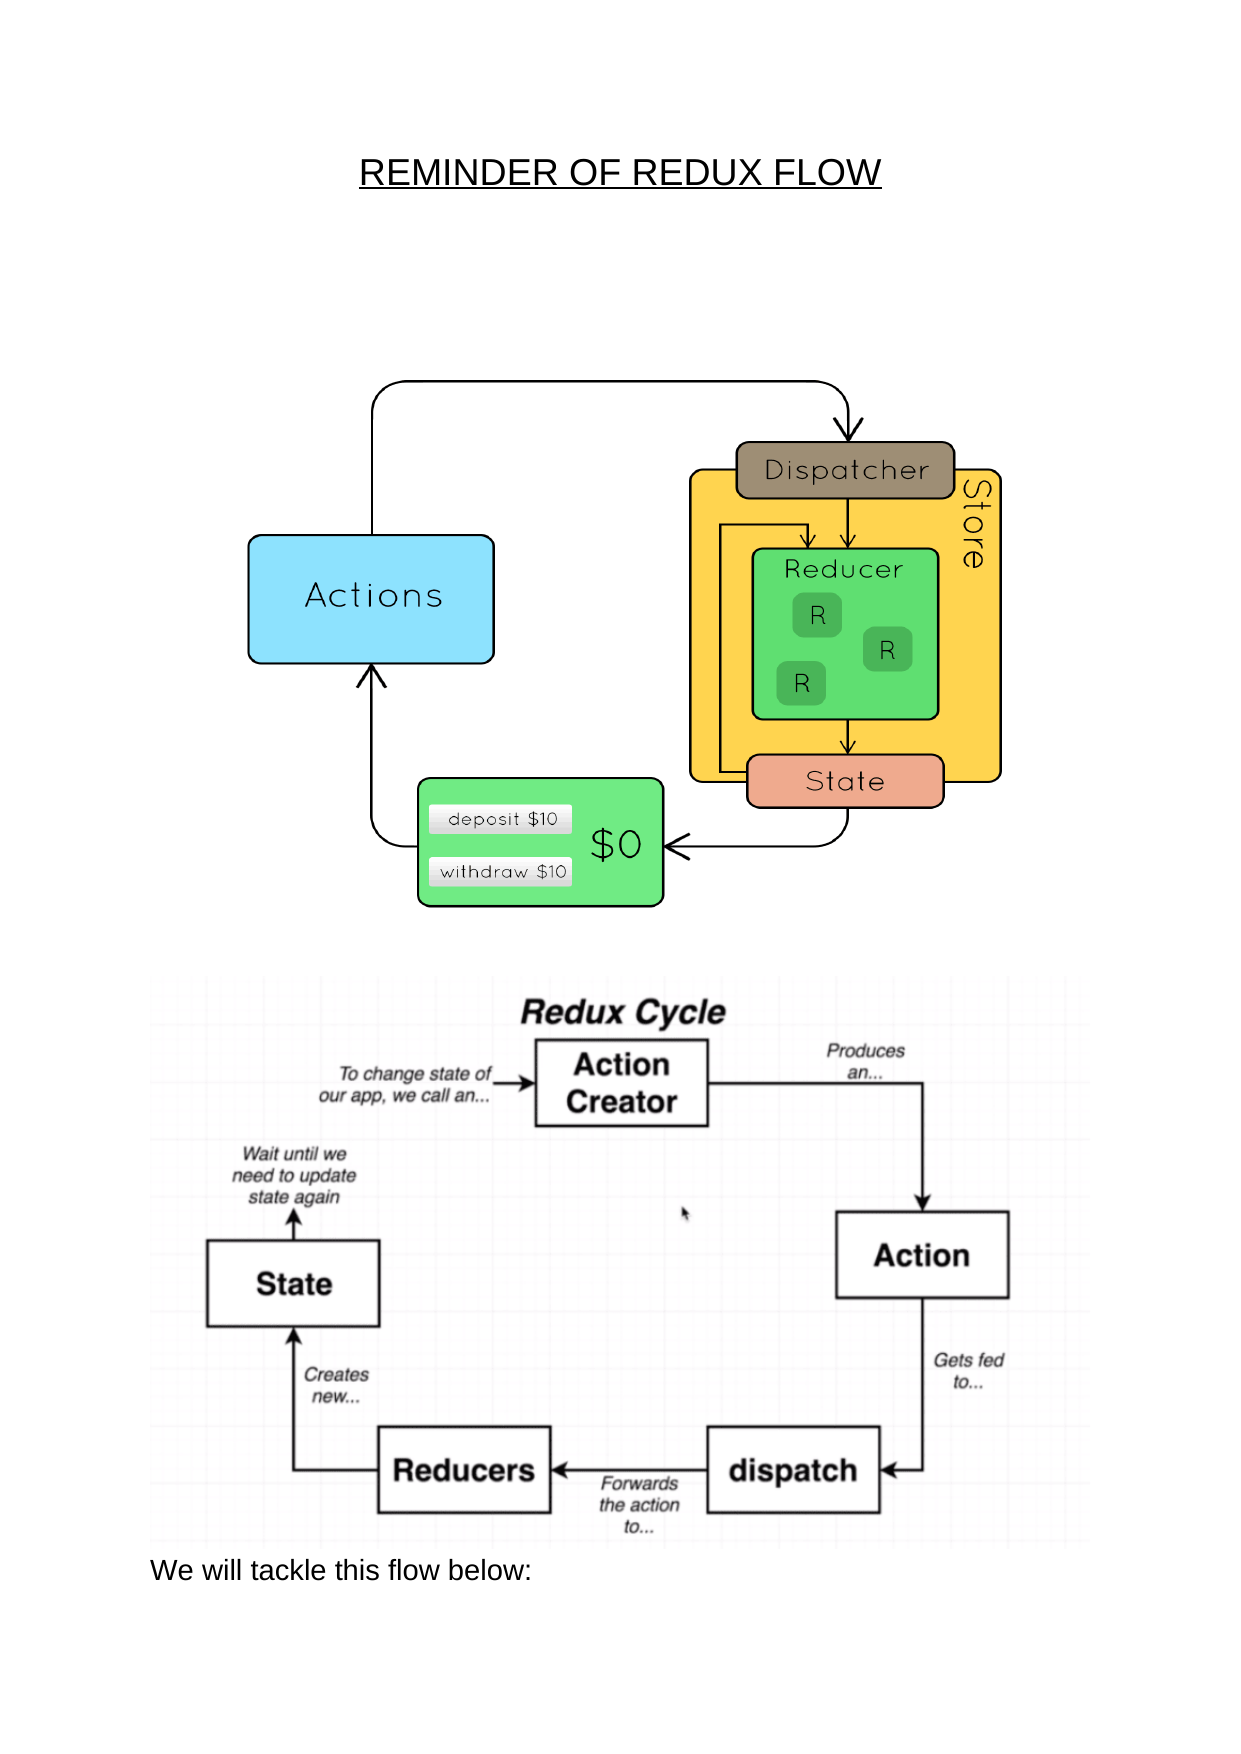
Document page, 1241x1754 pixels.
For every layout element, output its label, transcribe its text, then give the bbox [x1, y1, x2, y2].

picture [150, 976, 1091, 1549]
picture [150, 348, 1091, 923]
text We will tackle this flow below: [150, 1553, 1090, 1586]
text REMINDER OF REDUX FLOW [150, 150, 1090, 193]
